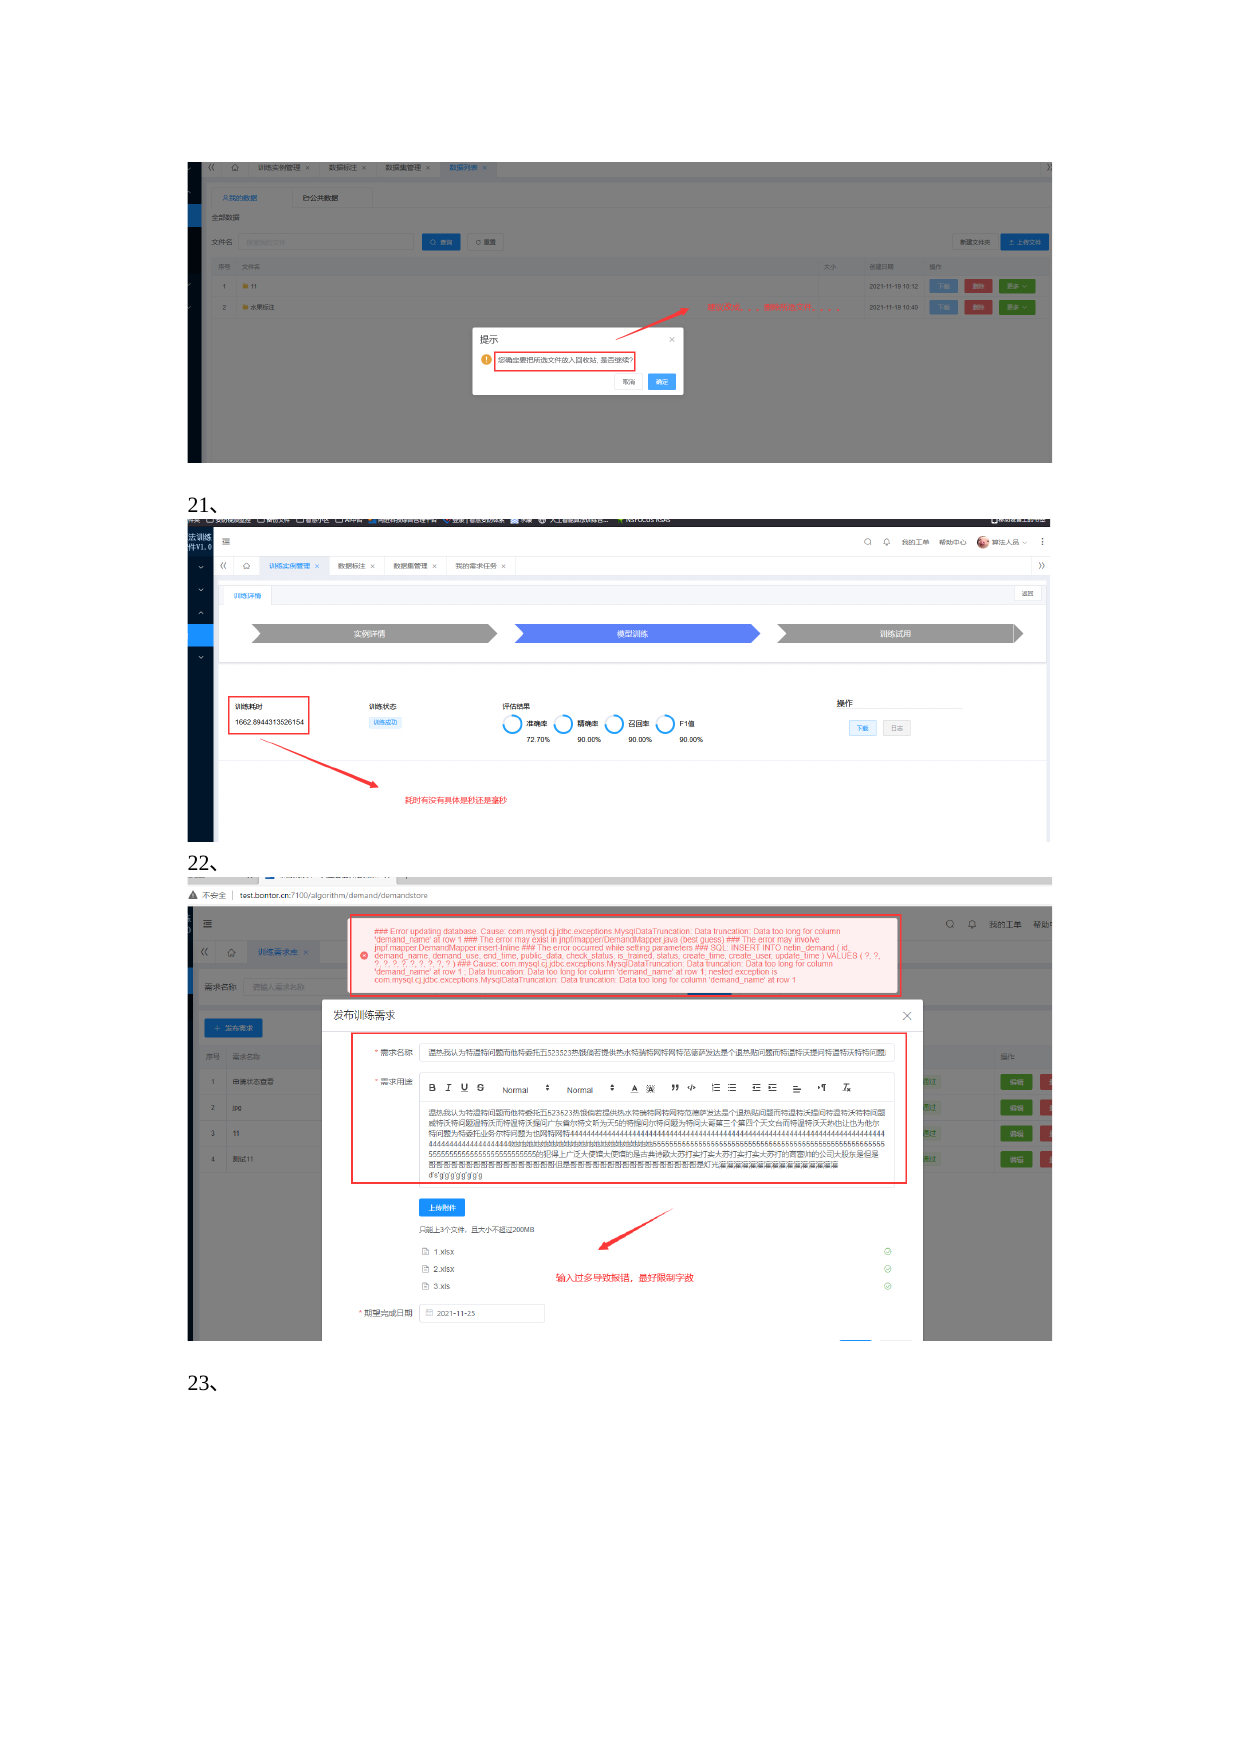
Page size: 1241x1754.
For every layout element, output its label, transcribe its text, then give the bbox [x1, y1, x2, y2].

picture [187, 519, 1051, 842]
text 21、 [187, 487, 1053, 519]
picture [187, 877, 1053, 1341]
picture [187, 162, 1053, 463]
text 22、 [187, 844, 1053, 877]
text 23、 [187, 1364, 1053, 1397]
